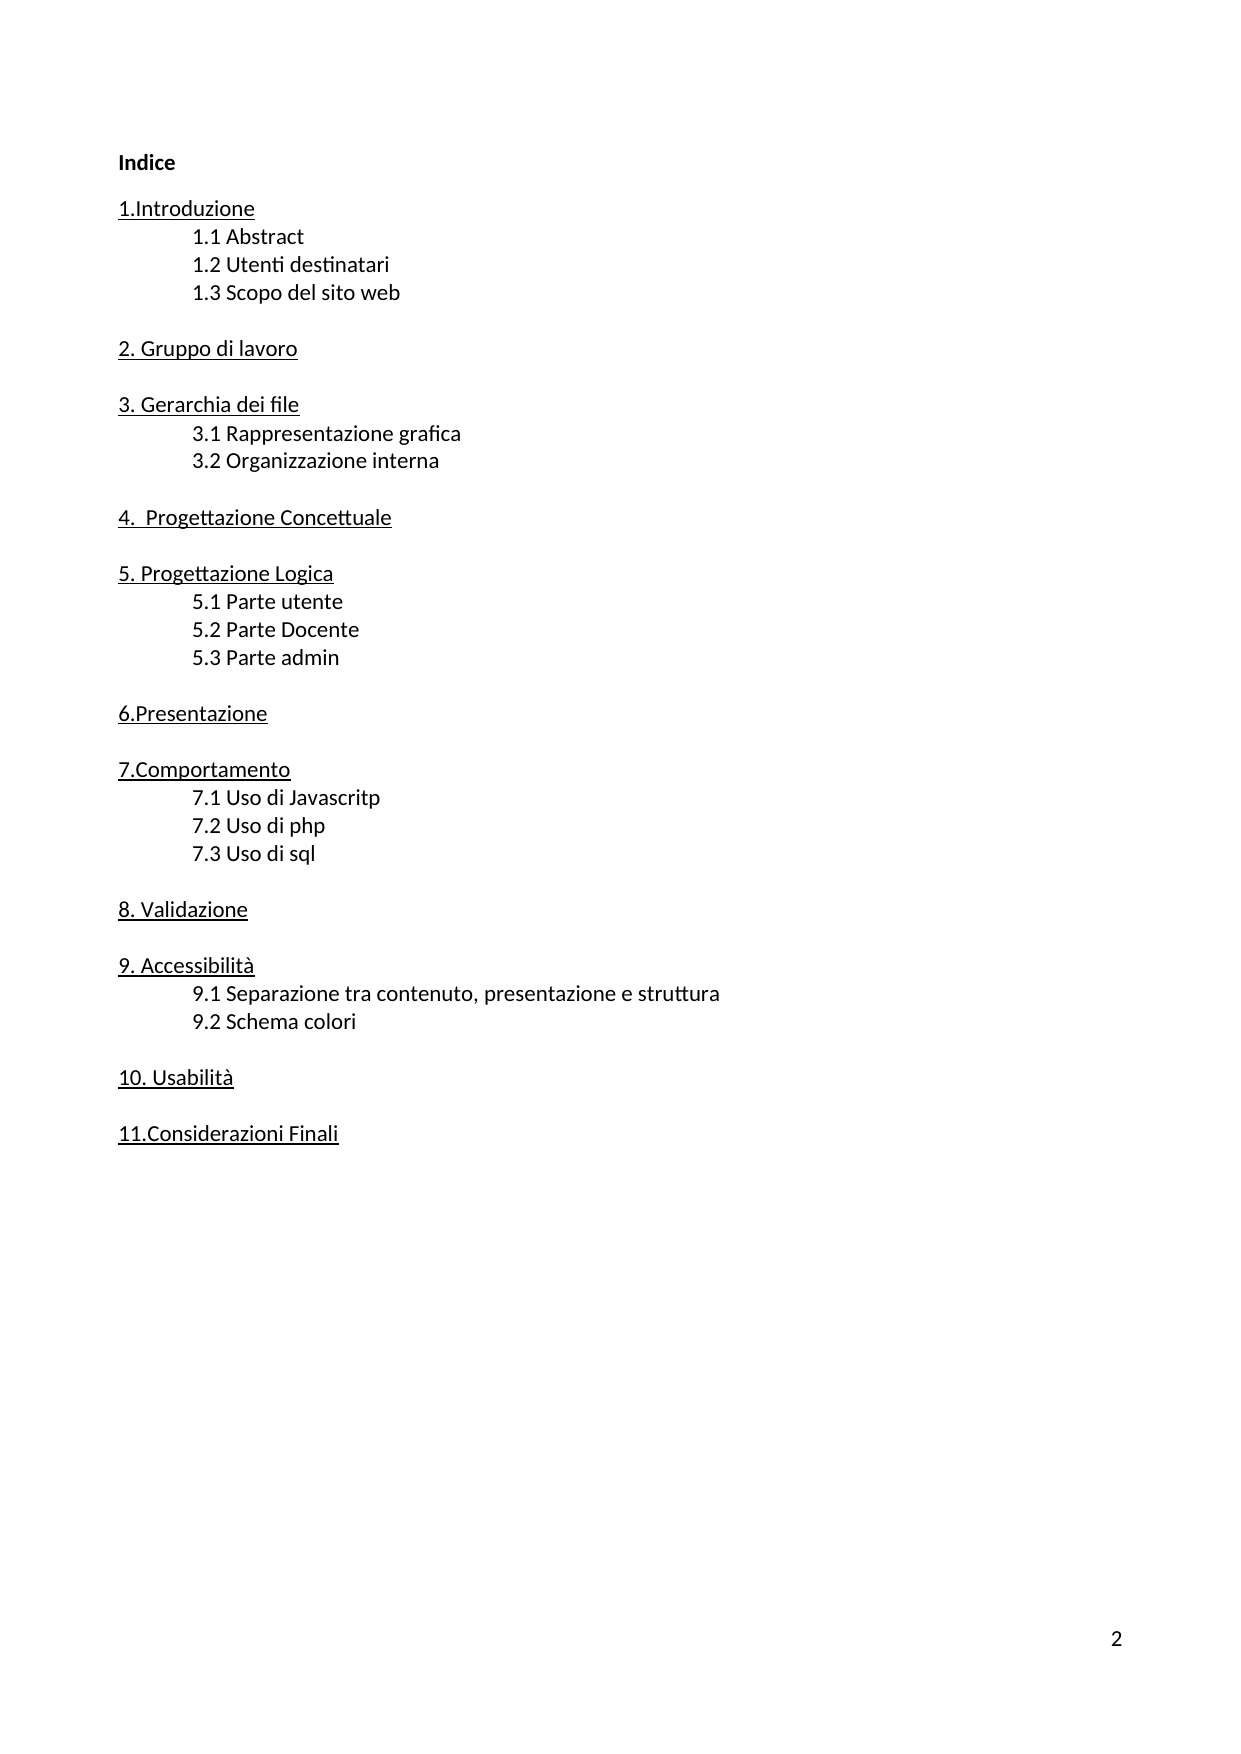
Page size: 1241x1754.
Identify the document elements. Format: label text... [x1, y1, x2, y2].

text 3.2 Organizzazione interna [118, 447, 1122, 475]
text 6.Presentazione [118, 699, 1122, 727]
text 10. Usabilità [118, 1063, 1122, 1091]
text 1.Introduzione [118, 194, 1122, 222]
text Indice [118, 148, 1122, 176]
text 3. Gerarchia dei file [118, 391, 1122, 419]
text 7.Comportamento [118, 755, 1122, 783]
text 2. Gruppo di lavoro [118, 334, 1122, 363]
text 5.3 Parte admin [118, 643, 1122, 671]
text 5.1 Parte utente [118, 587, 1122, 615]
text 1.3 Scopo del sito web [118, 278, 1122, 307]
text 11.Considerazioni Finali [118, 1119, 1122, 1147]
text 4. Progettazione Concettuale [118, 503, 1122, 531]
text 1.1 Abstract [118, 222, 1122, 251]
text 7.3 Uso di sql [118, 839, 1122, 867]
text 1.2 Utenti destinatari [118, 251, 1122, 278]
text 5.2 Parte Docente [118, 615, 1122, 643]
text 7.2 Uso di php [118, 811, 1122, 839]
text 9.1 Separazione tra contenuto, presentazione e struttura [118, 979, 1122, 1007]
text 8. Validazione [118, 895, 1122, 923]
text 9. Accessibilità [118, 951, 1122, 979]
text 3.1 Rappresentazione grafica [118, 419, 1122, 447]
text 5. Progettazione Logica [118, 559, 1122, 587]
text 7.1 Uso di Javascritp [118, 783, 1122, 811]
text 9.2 Schema colori [118, 1007, 1122, 1035]
